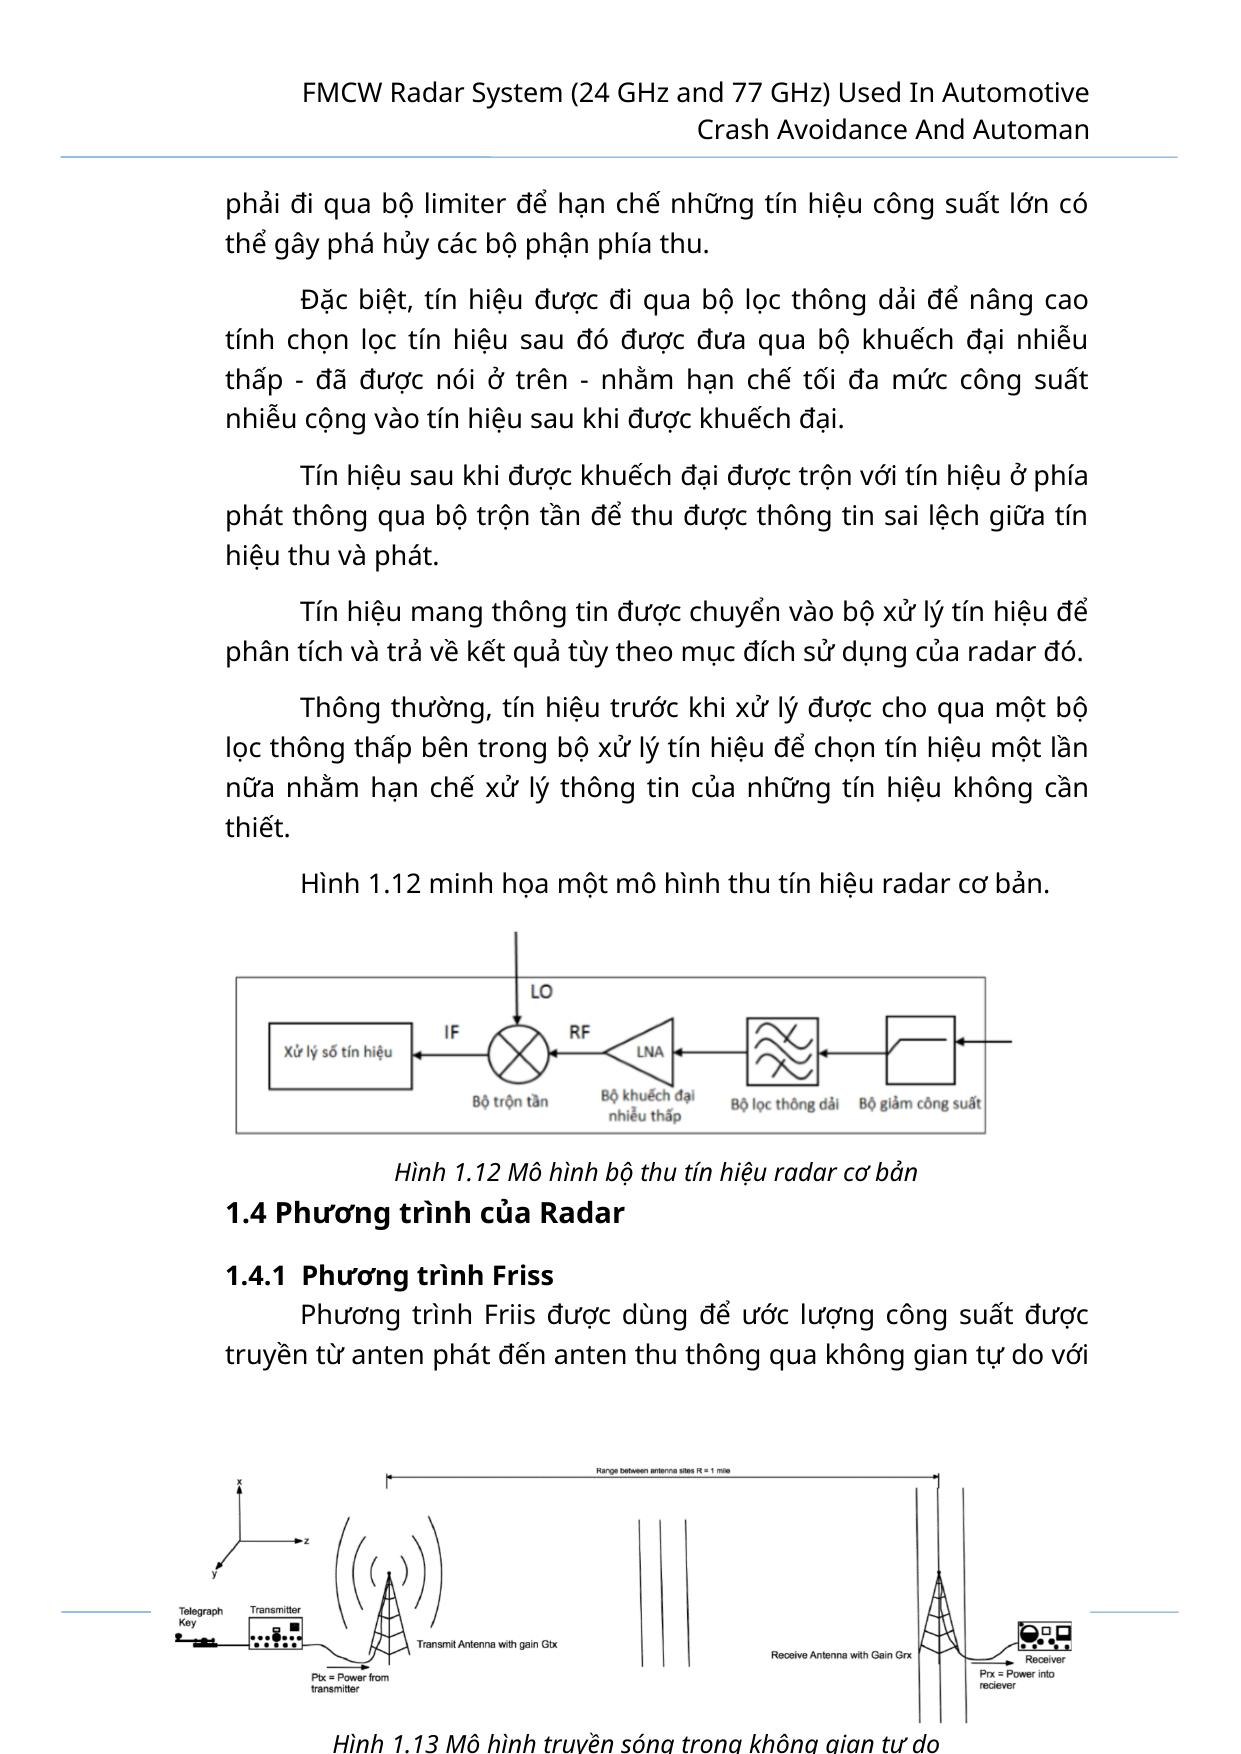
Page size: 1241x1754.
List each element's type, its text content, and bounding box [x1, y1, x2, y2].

picture [213, 918, 1028, 1153]
text Tín hiệu sau khi được khuếch đại được trộn với tín hiệu ở phía phát thông qua bộ trộn tần để thu được thông tin sai lệch giữa tín hiệu thu và phát. [225, 456, 1090, 573]
picture [151, 1434, 1091, 1744]
subtitle Phương trình Friss [225, 1256, 1090, 1293]
text Hình 1.12 minh họa một mô hình thu tín hiệu radar cơ bản. [225, 864, 1090, 901]
text Đặc biệt, tín hiệu được đi qua bộ lọc thông dải để nâng cao tính chọn lọc tín hiệu sau đó được đưa qua bộ khuếch đại nhiễu thấp - đã được nói ở trên - nhằm hạn chế tối đa mức công suất nhiễu cộng vào tín hiệu sau khi được khuếch đại. [225, 281, 1090, 437]
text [225, 184, 1090, 261]
text Tín hiệu mang thông tin được chuyển vào bộ xử lý tín hiệu để phân tích và trả về kết quả tùy theo mục đích sử dụng của radar đó. [225, 592, 1090, 669]
text Thông thường, tín hiệu trước khi xử lý được cho qua một bộ lọc thông thấp bên trong bộ xử lý tín hiệu để chọn tín hiệu một lần nữa nhằm hạn chế xử lý thông tin của những tín hiệu không cần thiết. [225, 689, 1090, 845]
